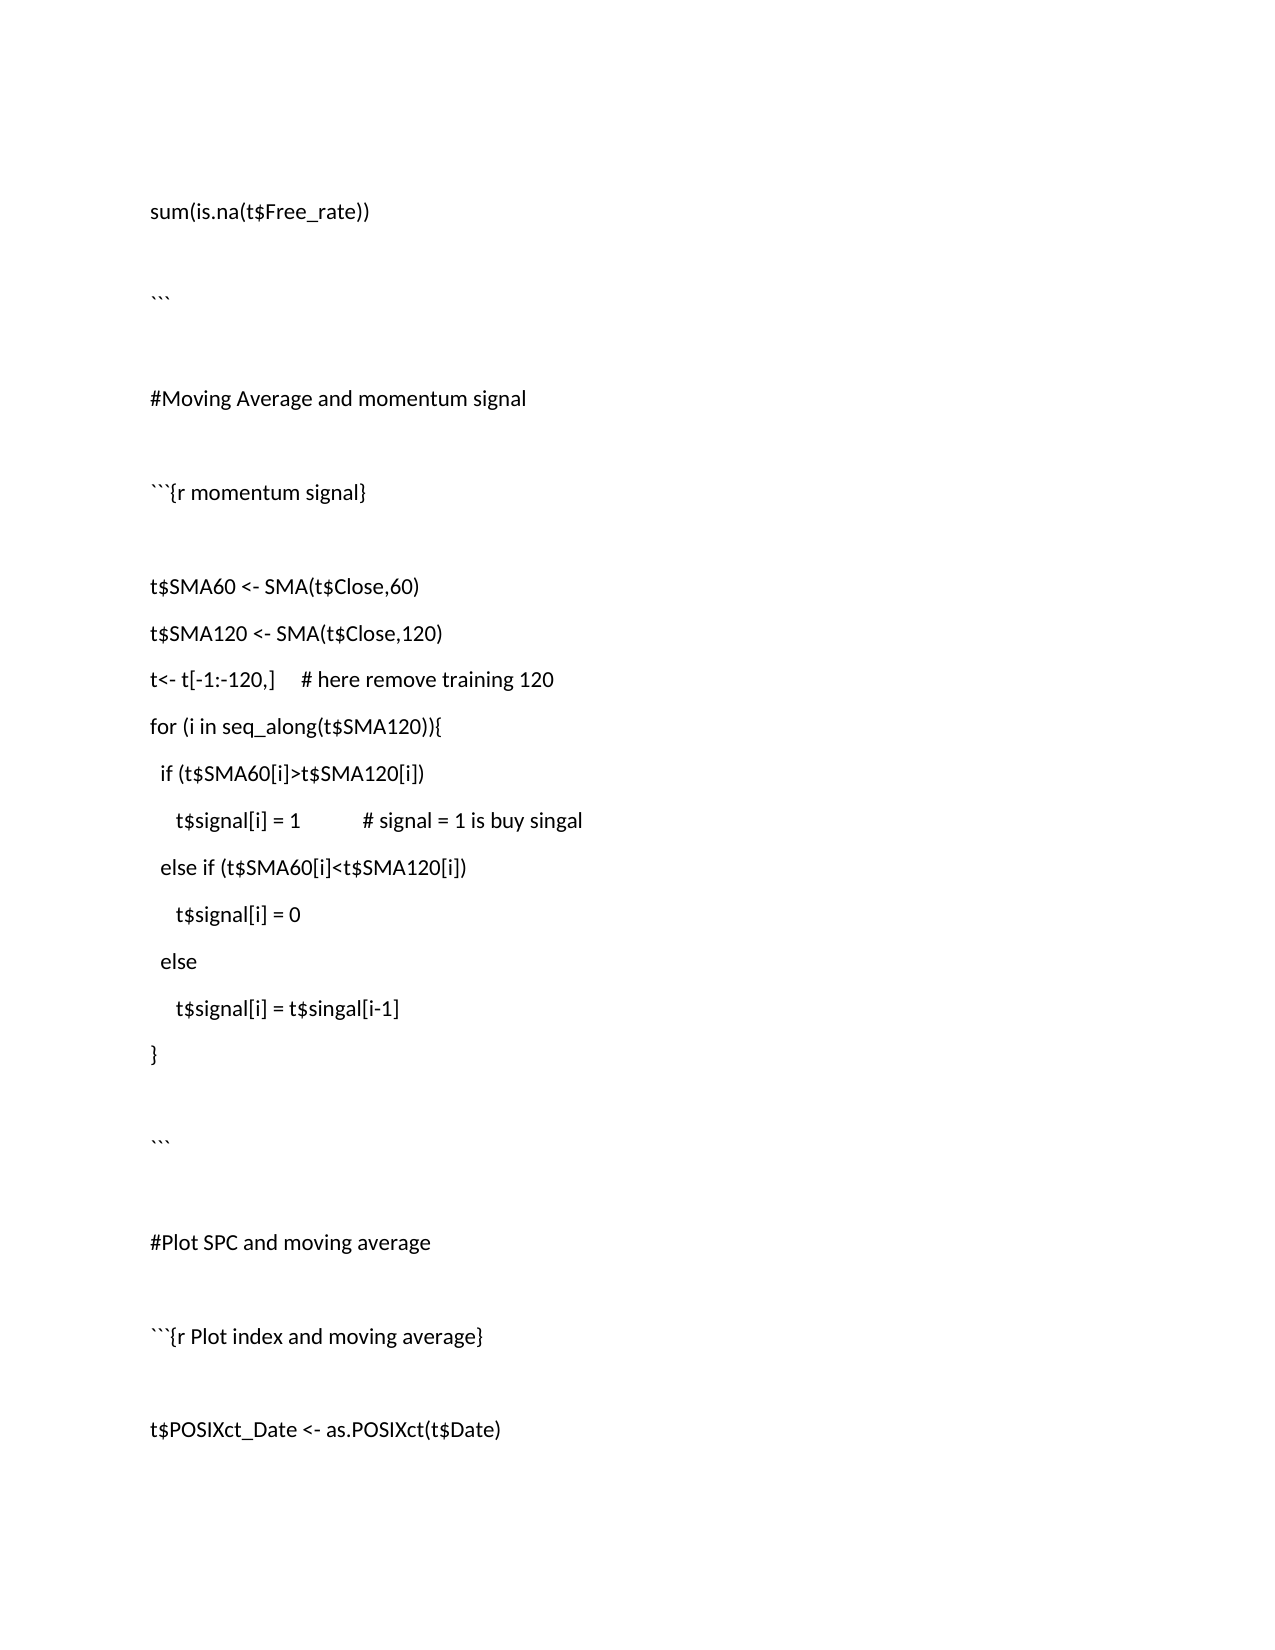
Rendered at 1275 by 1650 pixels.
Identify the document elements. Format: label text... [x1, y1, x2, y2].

text t$SMA60 <- SMA(t$Close,60) [150, 572, 1125, 600]
text else if (t$SMA60[i]<t$SMA120[i]) [150, 853, 1125, 881]
text #Plot SPC and moving average [150, 1228, 1125, 1256]
text ```{r momentum signal} [150, 478, 1125, 506]
text } [150, 1041, 1125, 1069]
text ```{r Plot index and moving average} [150, 1322, 1125, 1350]
text ``` [150, 291, 1125, 319]
text t$SMA120 <- SMA(t$Close,120) [150, 619, 1125, 647]
text else [150, 947, 1125, 975]
text t$signal[i] = 0 [150, 900, 1125, 928]
text sum(is.na(t$Free_rate)) [150, 197, 1125, 225]
text t<- t[-1:-120,] # here remove training 120 [150, 666, 1125, 694]
text t$POSIXct_Date <- as.POSIXct(t$Date) [150, 1416, 1125, 1444]
text for (i in seq_along(t$SMA120)){ [150, 712, 1125, 741]
text if (t$SMA60[i]>t$SMA120[i]) [150, 759, 1125, 787]
text #Moving Average and momentum signal [150, 384, 1125, 412]
text t$signal[i] = t$singal[i-1] [150, 994, 1125, 1022]
text t$signal[i] = 1 # signal = 1 is buy singal [150, 806, 1125, 834]
text ``` [150, 1134, 1125, 1162]
